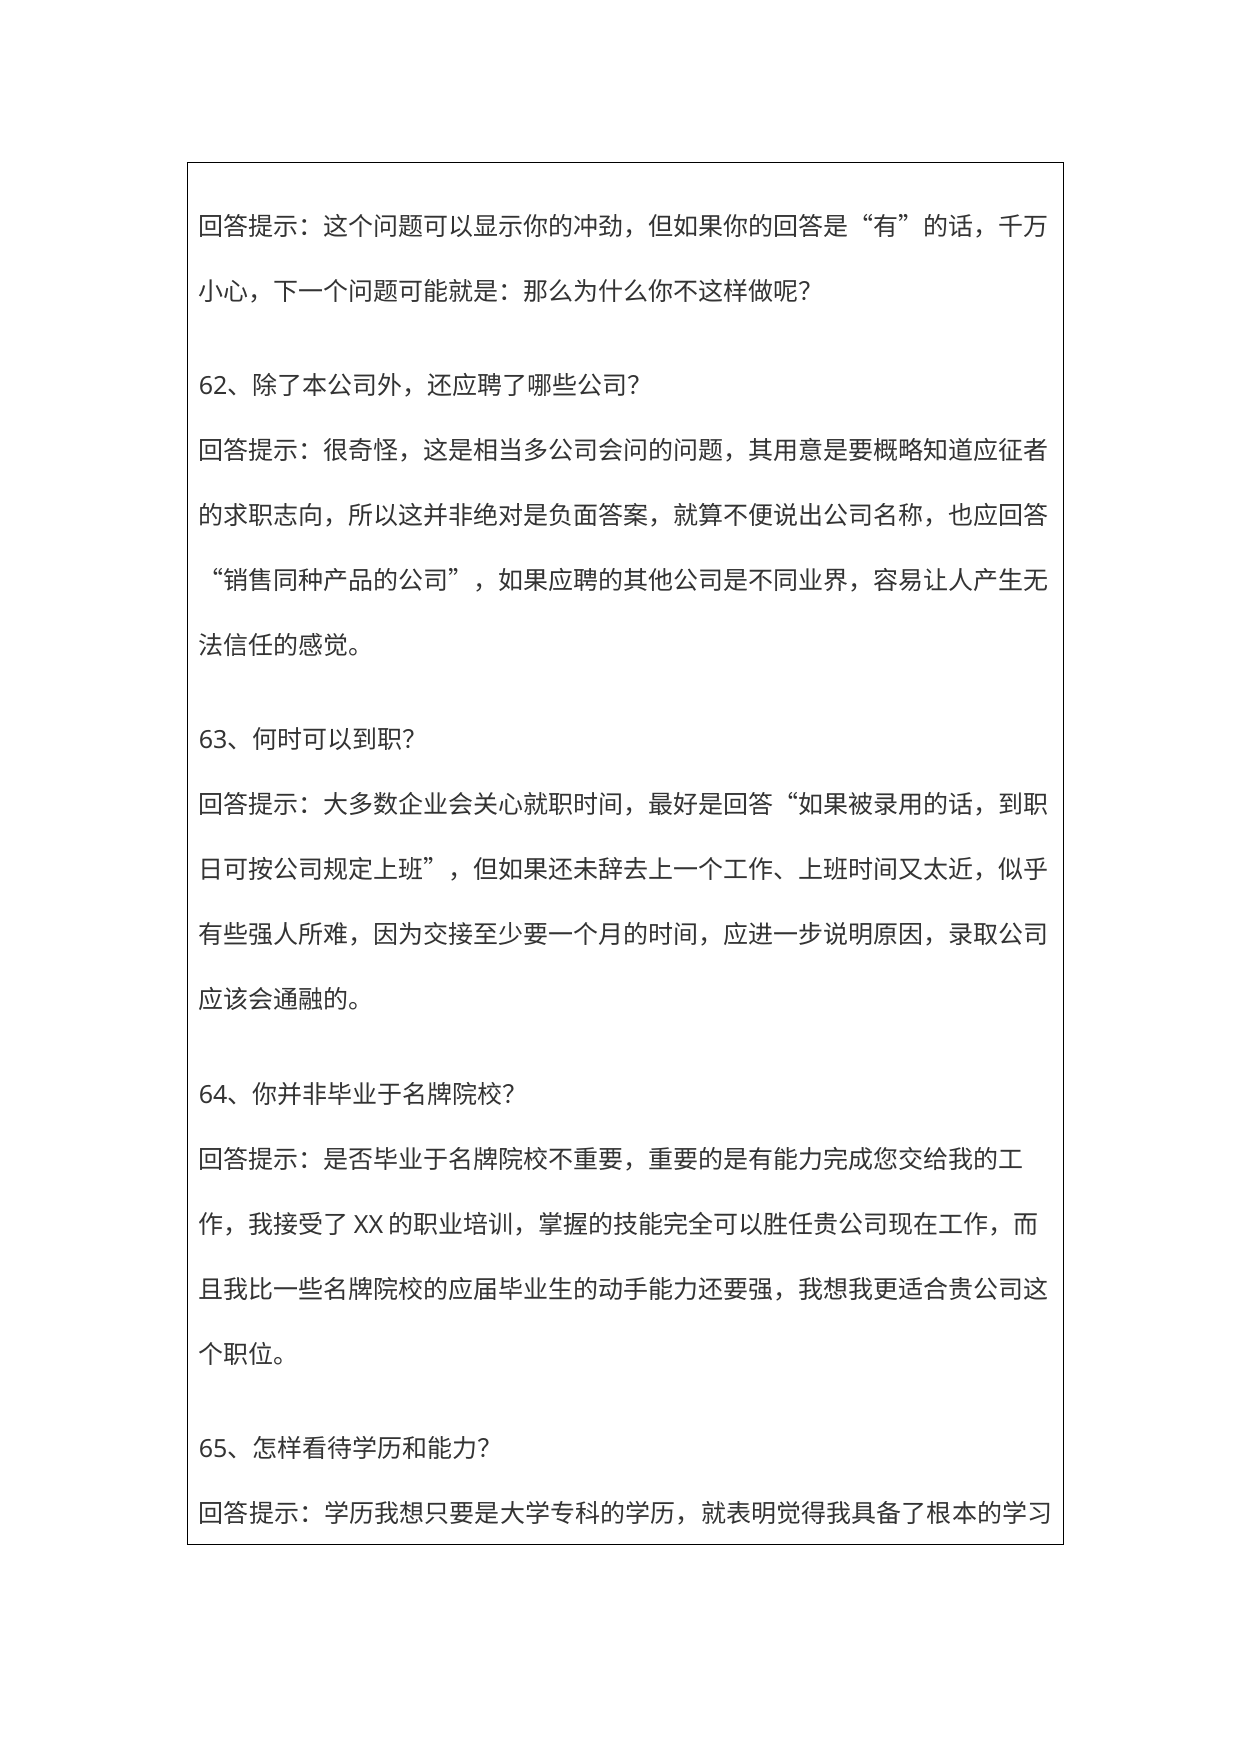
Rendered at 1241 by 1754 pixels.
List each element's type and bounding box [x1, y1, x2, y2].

table_cell [188, 163, 1063, 1544]
